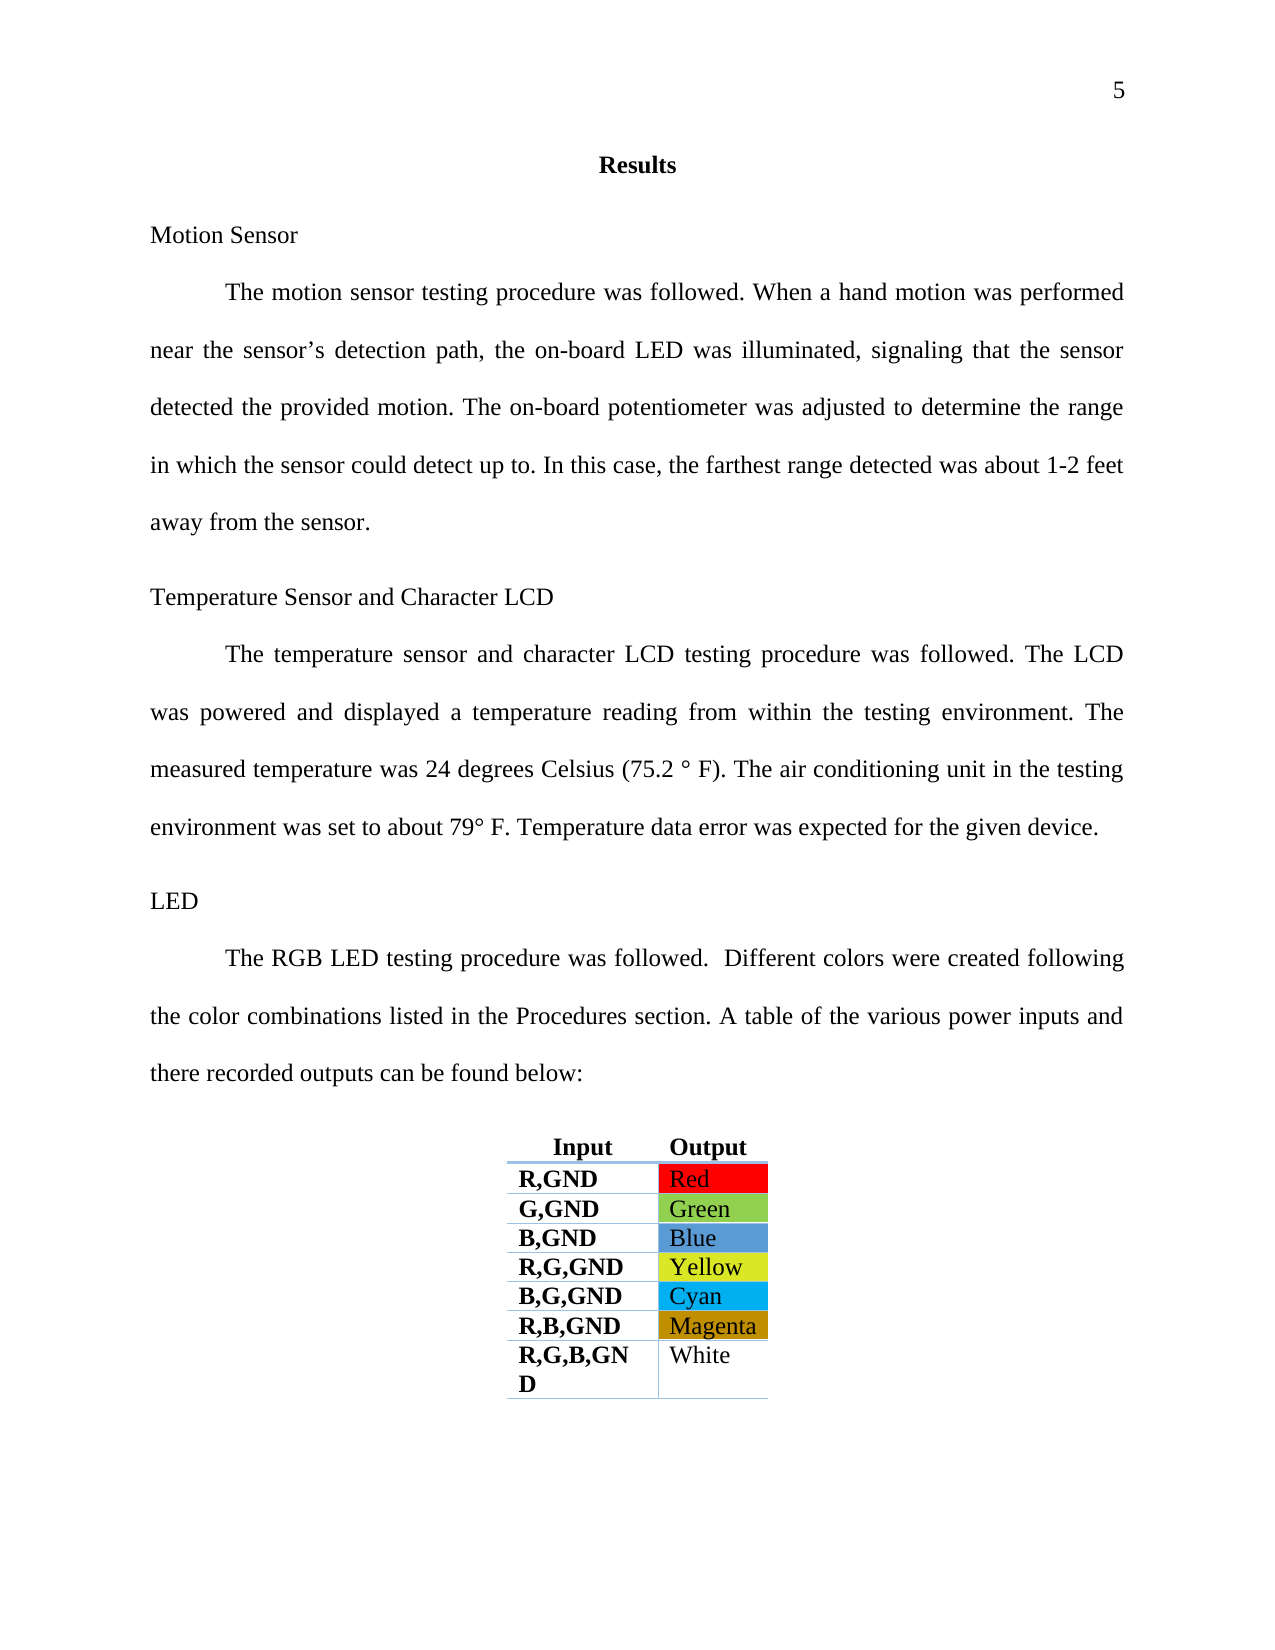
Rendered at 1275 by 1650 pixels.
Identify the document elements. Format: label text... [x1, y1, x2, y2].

table_cell R,G,B,GND [507, 1341, 658, 1397]
subtitle Motion Sensor [150, 220, 1125, 249]
table_cell R,GND [507, 1164, 658, 1193]
table_cell Cyan [659, 1282, 768, 1310]
table_cell White [659, 1341, 768, 1397]
table_cell Blue [659, 1224, 768, 1252]
table_cell Red [659, 1164, 768, 1193]
table_cell Magenta [659, 1311, 768, 1339]
subtitle LED [150, 886, 1125, 914]
table_cell R,B,GND [507, 1311, 658, 1339]
text The temperature sensor and character LCD testing procedure was followed. The LCD was powered and displayed a temperature reading from within the testing environment. The measured temperature was 24 degrees Celsius (75.2 ° F). The air conditioning unit in the testing environment was set to about 79° F. Temperature data error was expected for the given device. [150, 639, 1125, 840]
table_cell G,GND [507, 1194, 658, 1222]
table_cell Yellow [659, 1253, 768, 1281]
table_header Input [507, 1133, 658, 1161]
table_cell Green [659, 1194, 768, 1222]
text The motion sensor testing procedure was followed. When a hand motion was performed near the sensor’s detection path, the on-board LED was illuminated, signaling that the sensor detected the provided motion. The on-board potentiometer was adjusted to determine the range in which the sensor could detect up to. In this case, the farthest range detected was about 1-2 feet away from the sensor. [150, 277, 1125, 536]
text The RGB LED testing procedure was followed. Different colors were created following the color combinations listed in the Procedures section. A table of the various power inputs and there recorded outputs can be found below: [150, 943, 1125, 1087]
table_cell B,G,GND [507, 1282, 658, 1310]
table_cell B,GND [507, 1224, 658, 1252]
table_header Output [658, 1133, 768, 1161]
table_cell R,G,GND [507, 1253, 658, 1281]
subtitle Temperature Sensor and Character LCD [150, 582, 1125, 610]
subtitle Results [150, 150, 1125, 179]
